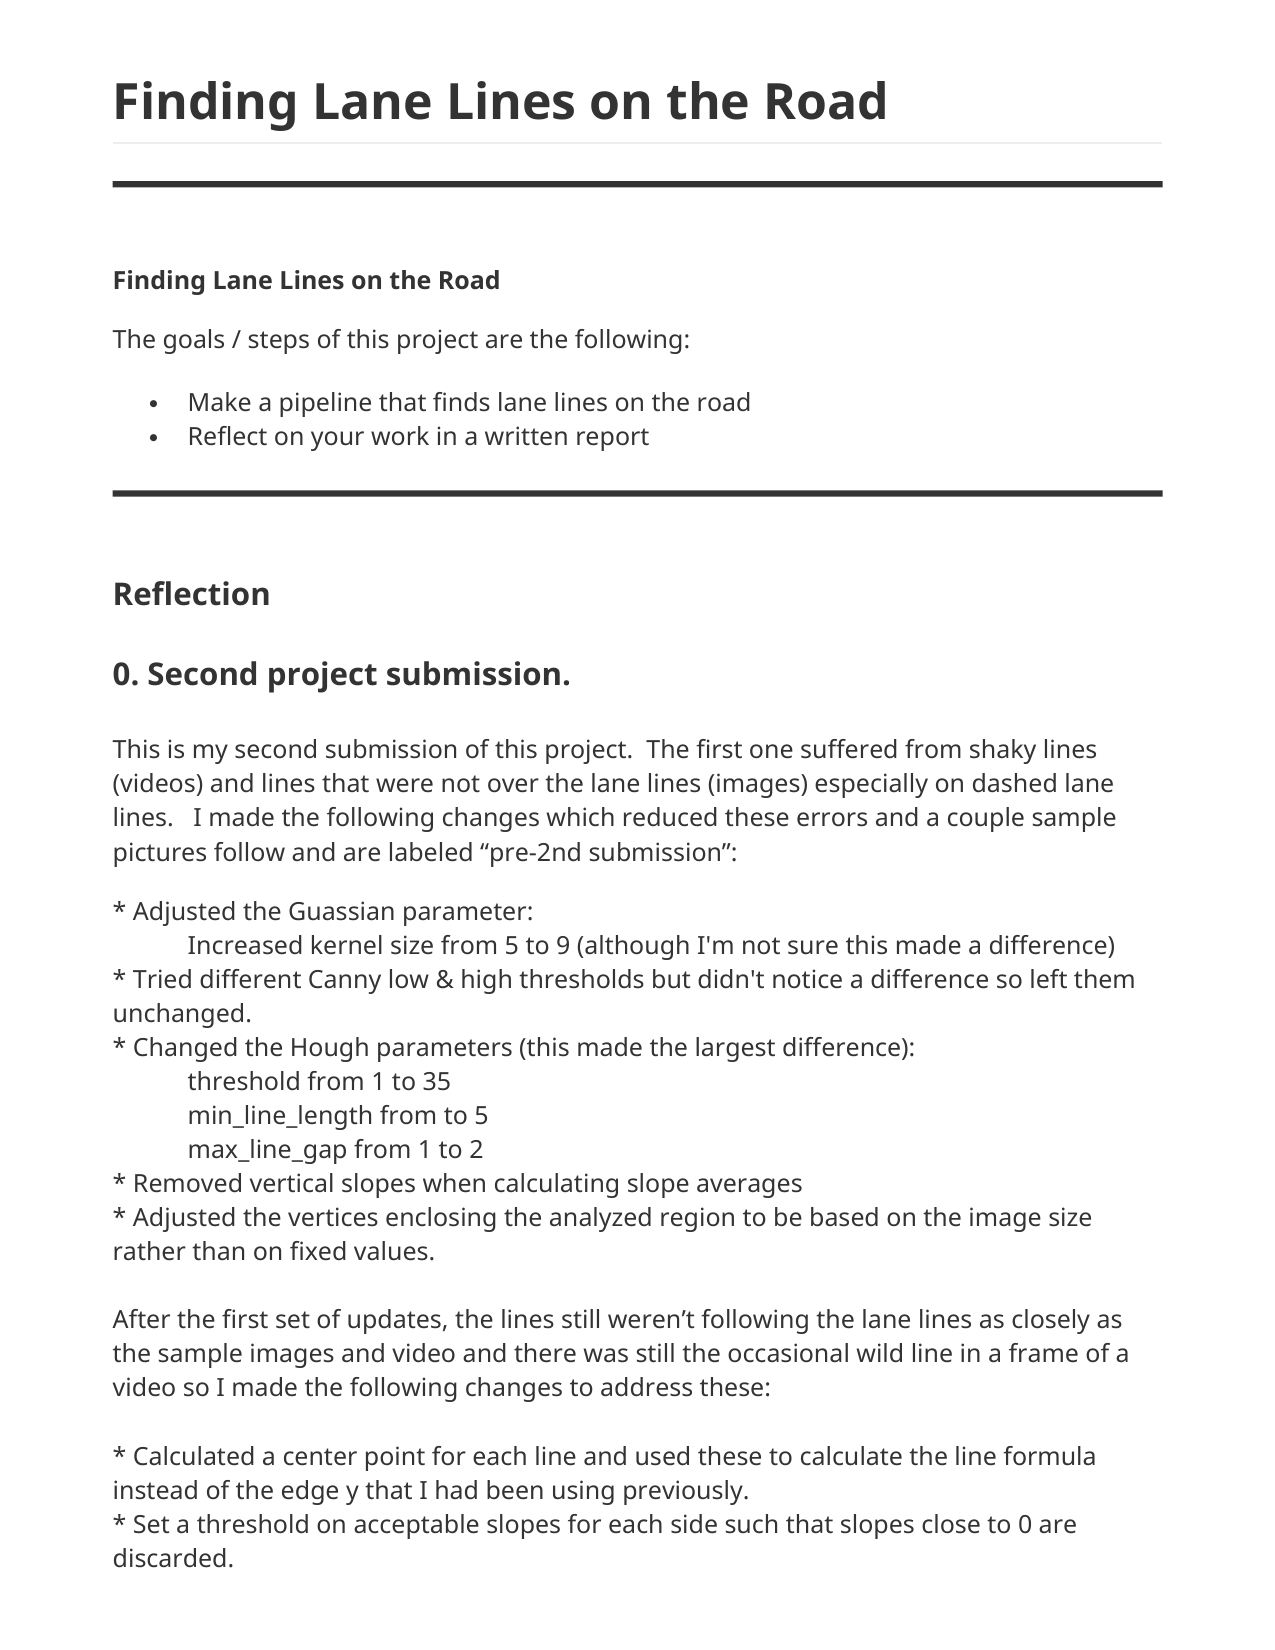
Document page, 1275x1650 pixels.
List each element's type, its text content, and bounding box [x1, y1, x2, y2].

text * Changed the Hough parameters (this made the largest difference): [112, 1029, 1162, 1063]
text * Removed vertical slopes when calculating slope averages [112, 1166, 1162, 1200]
text The goals / steps of this project are the following: [112, 322, 1162, 356]
text max_line_gap from 1 to 2 [112, 1132, 1162, 1166]
text * Set a threshold on acceptable slopes for each side such that slopes close to 0 are discarded. [112, 1506, 1162, 1574]
text Reflection [112, 572, 1162, 614]
list Make a pipeline that finds lane lines on the road [150, 385, 1162, 419]
text After the first set of updates, the lines still weren’t following the lane lines as closely as the sample images and video and there was still the occasional wild line in a frame of a video so I made the following changes to address these: [112, 1302, 1162, 1404]
text Increased kernel size from 5 to 9 (although I'm not sure this made a difference) [112, 927, 1162, 961]
list Reflect on your work in a written report [150, 419, 1162, 453]
text Finding Lane Lines on the Road [112, 262, 1162, 297]
text This is my second submission of this project. The first one suffered from shaky lines (videos) and lines that were not over the lane lines (images) especially on dashed lane lines. I made the following changes which reduced these errors and a couple sample pictures follow and are labeled “pre-2nd submission”: [112, 732, 1162, 868]
text min_line_length from to 5 [112, 1098, 1162, 1132]
text 0. Second project submission. [112, 652, 1162, 694]
text * Tried different Canny low & high thresholds but didn't notice a difference so left them unchanged. [112, 961, 1162, 1029]
text * Adjusted the Guassian parameter: [112, 893, 1162, 927]
text Finding Lane Lines on the Road [112, 66, 1162, 144]
text * Calculated a center point for each line and used these to calculate the line formula instead of the edge y that I had been using previously. [112, 1438, 1162, 1506]
text threshold from 1 to 35 [112, 1063, 1162, 1098]
text * Adjusted the vertices enclosing the analyzed region to be based on the image size rather than on fixed values. [112, 1200, 1162, 1268]
